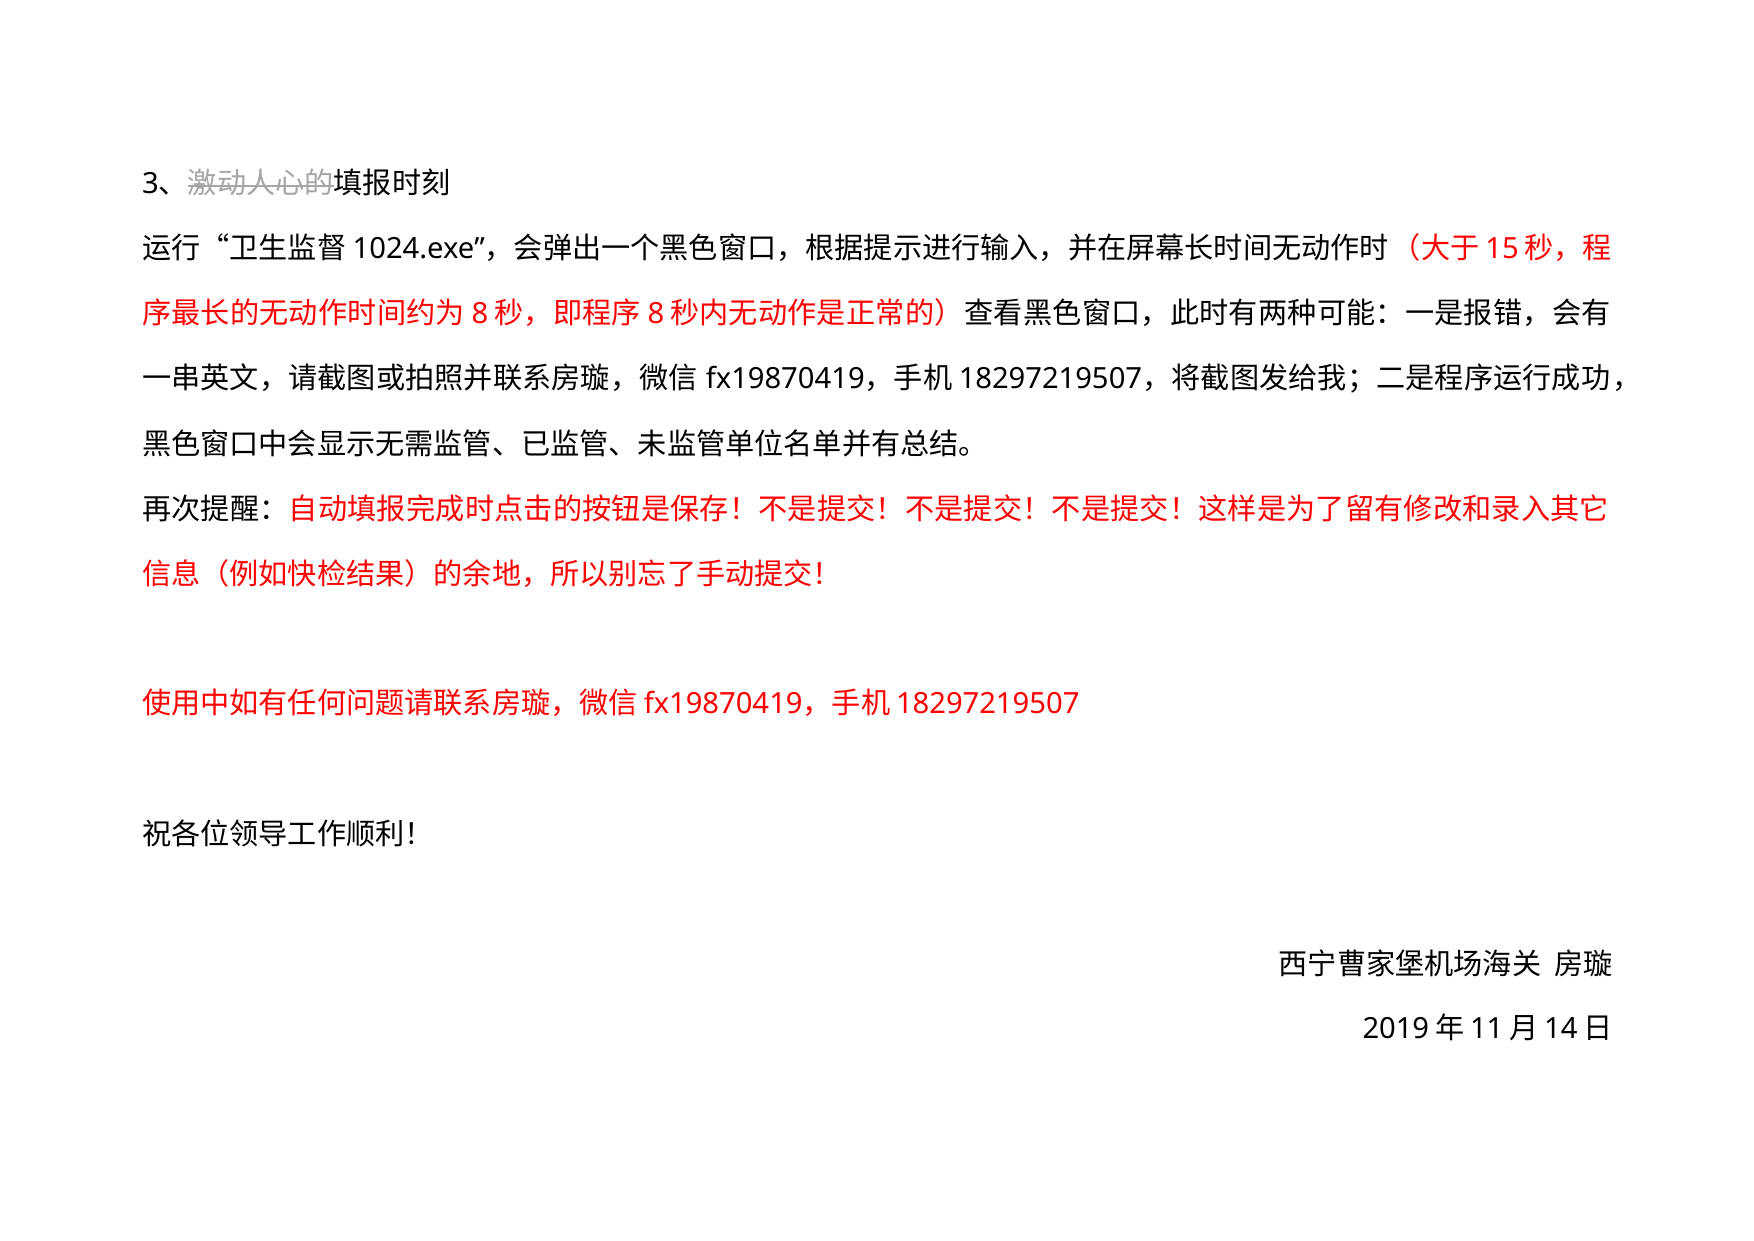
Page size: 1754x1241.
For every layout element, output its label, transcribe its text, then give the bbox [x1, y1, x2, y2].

text 西宁曹家堡机场海关 房璇 [142, 929, 1612, 994]
text 运行“卫生监督1024.exe”，会弹出一个黑色窗口，根据提示进行输入，并在屏幕长时间无动作时（大于15秒，程序最长的无动作时间约为8秒，即程序8秒内无动作是正常的）查看黑色窗口，此时有两种可能：一是报错，会有一串英文，请截图或拍照并联系房璇，微信fx19870419，手机18297219507，将截图发给我；二是程序运行成功，黑色窗口中会显示无需监管、已监管、未监管单位名单并有总结。 [142, 214, 1612, 474]
text 2019年11月14日 [142, 994, 1612, 1059]
text 使用中如有任何问题请联系房璇，微信fx19870419，手机18297219507 [142, 669, 1612, 734]
text 祝各位领导工作顺利！ [142, 799, 1612, 864]
text 3、激动人心的填报时刻 [142, 149, 1612, 214]
text 再次提醒：自动填报完成时点击的按钮是保存！不是提交！不是提交！不是提交！这样是为了留有修改和录入其它信息（例如快检结果）的余地，所以别忘了手动提交！ [142, 474, 1612, 604]
